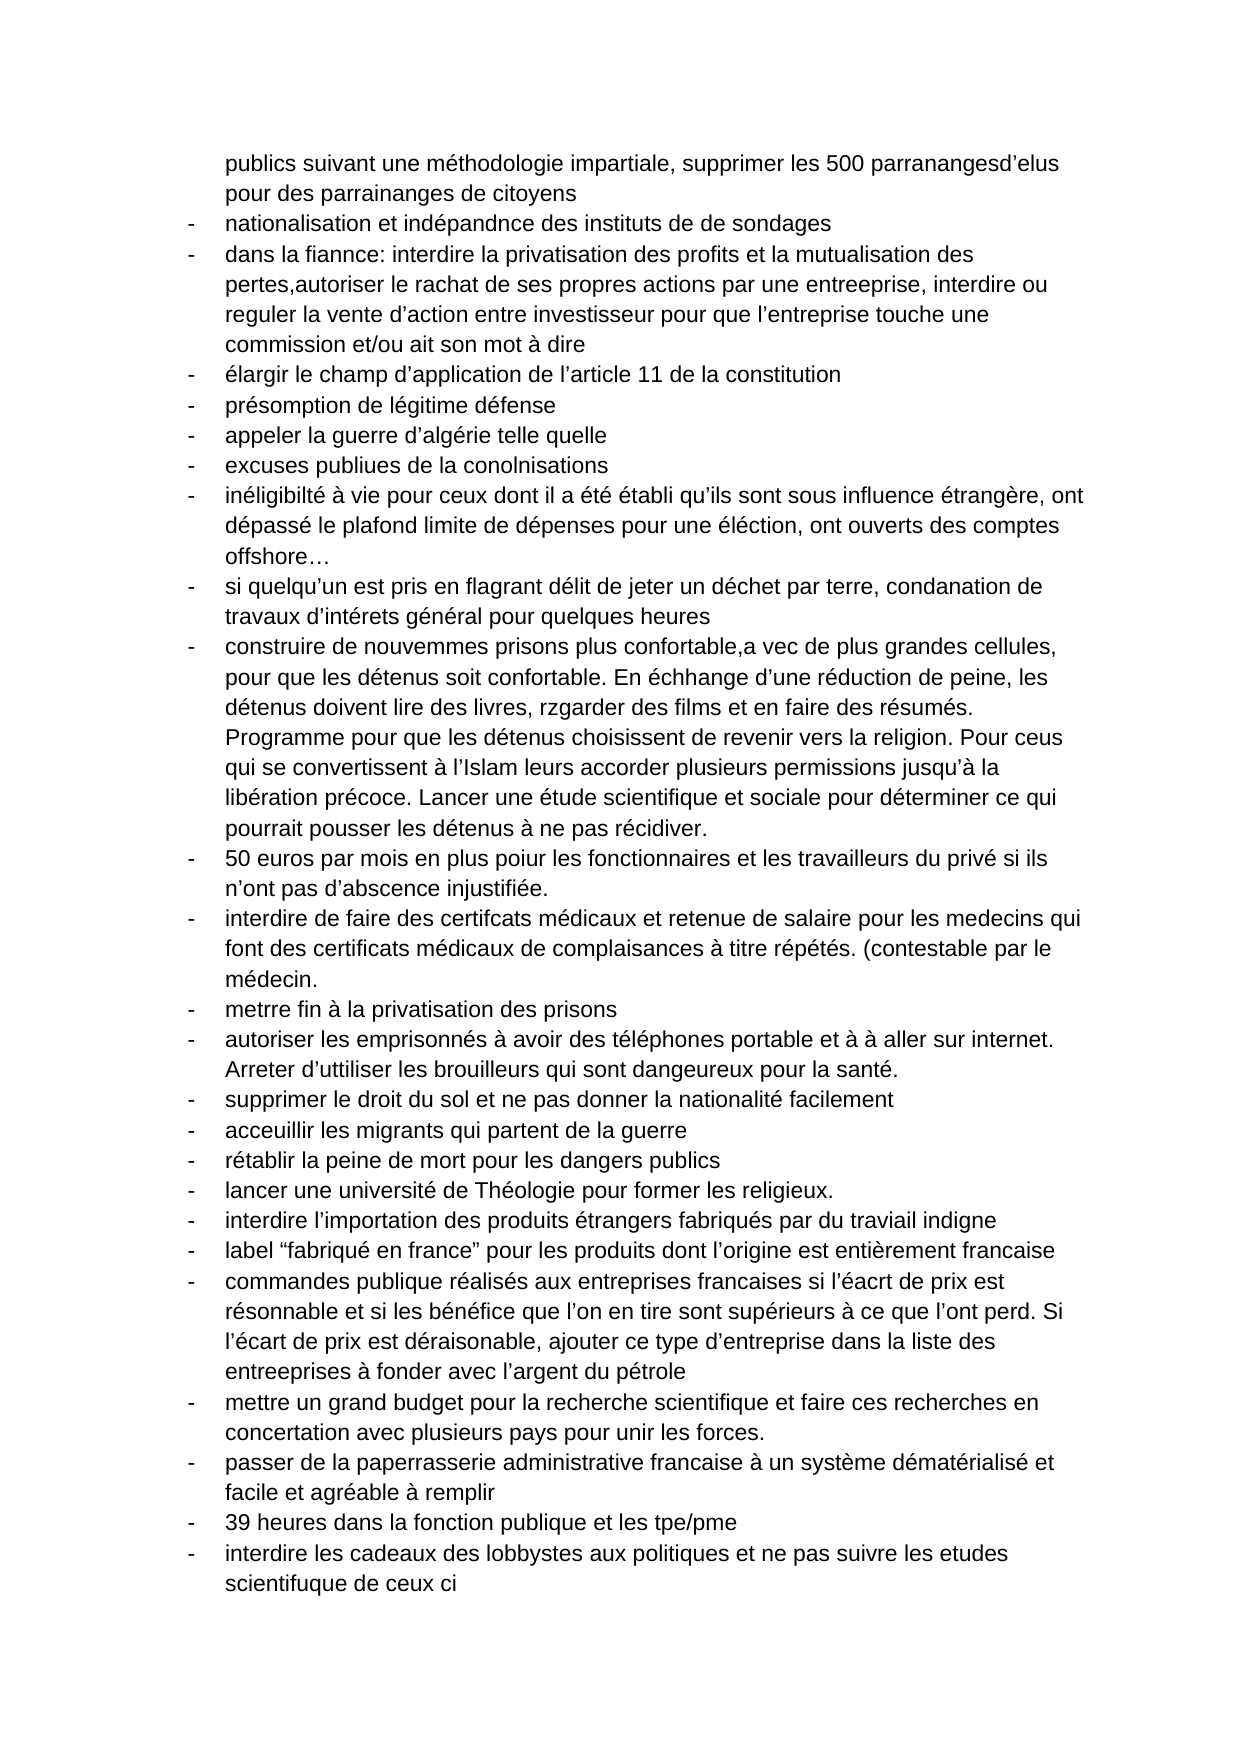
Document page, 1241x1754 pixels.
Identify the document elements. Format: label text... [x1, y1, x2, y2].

list metrre fin à la privatisation des prisons [187, 996, 1090, 1022]
list si quelqu’un est pris en flagrant délit de jeter un déchet par terre, condanation de travaux d’intérets général pour quelques heures [187, 573, 1090, 629]
list passer de la paperrasserie administrative francaise à un système dématérialisé et facile et agréable à remplir [187, 1449, 1090, 1506]
list élargir le champ d’application de l’article 11 de la constitution [187, 361, 1090, 388]
list lancer une université de Théologie pour former les religieux. [187, 1177, 1090, 1203]
list construire de nouvemmes prisons plus confortable,a vec de plus grandes cellules, pour que les détenus soit confortable. En échhange d’une réduction de peine, les détenus doivent lire des livres, rzgarder des films et en faire des résumés. Programme pour que les détenus choisissent de revenir vers la religion. Pour ceus qui se convertissent à l’Islam leurs accorder plusieurs permissions jusqu’à la libération précoce. Lancer une étude scientifique et sociale pour déterminer ce qui pourrait pousser les détenus à ne pas récidiver. [187, 633, 1090, 841]
list dans la fiannce: interdire la privatisation des profits et la mutualisation des pertes,autoriser le rachat de ses propres actions par une entreeprise, interdire ou reguler la vente d’action entre investisseur pour que l’entreprise touche une commission et/ou ait son mot à dire [187, 241, 1090, 358]
list mettre un grand budget pour la recherche scientifique et faire ces recherches en concertation avec plusieurs pays pour unir les forces. [187, 1388, 1090, 1445]
list interdire l’importation des produits étrangers fabriqués par du traviail indigne [187, 1207, 1090, 1234]
list présomption de légitime défense [187, 392, 1090, 418]
list interdire les cadeaux des lobbystes aux politiques et ne pas suivre les etudes scientifuque de ceux ci [187, 1539, 1090, 1596]
list rétablir la peine de mort pour les dangers publics [187, 1147, 1090, 1173]
list nationalisation et indépandnce des instituts de de sondages [187, 210, 1090, 237]
list inéligibilté à vie pour ceux dont il a été établi qu’ils sont sous influence étrangère, ont dépassé le plafond limite de dépenses pour une éléction, ont ouverts des comptes offshore… [187, 482, 1090, 569]
list 50 euros par mois en plus poiur les fonctionnaires et les travailleurs du privé si ils n’ont pas d’abscence injustifiée. [187, 845, 1090, 901]
list interdire de faire des certifcats médicaux et retenue de salaire pour les medecins qui font des certificats médicaux de complaisances à titre répétés. (contestable par le médecin. [187, 905, 1090, 992]
list commandes publique réalisés aux entreprises francaises si l’éacrt de prix est résonnable et si les bénéfice que l’on en tire sont supérieurs à ce que l’ont perd. Si l’écart de prix est déraisonable, ajouter ce type d’entreprise dans la liste des entreeprises à fonder avec l’argent du pétrole [187, 1268, 1090, 1385]
list excuses publiues de la conolnisations [187, 452, 1090, 478]
list appeler la guerre d’algérie telle quelle [187, 422, 1090, 448]
list acceuillir les migrants qui partent de la guerre [187, 1117, 1090, 1143]
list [187, 150, 1090, 207]
list supprimer le droit du sol et ne pas donner la nationalité facilement [187, 1086, 1090, 1113]
list 39 heures dans la fonction publique et les tpe/pme [187, 1509, 1090, 1536]
list autoriser les emprisonnés à avoir des téléphones portable et à à aller sur internet. Arreter d’uttiliser les brouilleurs qui sont dangeureux pour la santé. [187, 1026, 1090, 1083]
list label “fabriqué en france” pour les produits dont l’origine est entièrement francaise [187, 1237, 1090, 1264]
